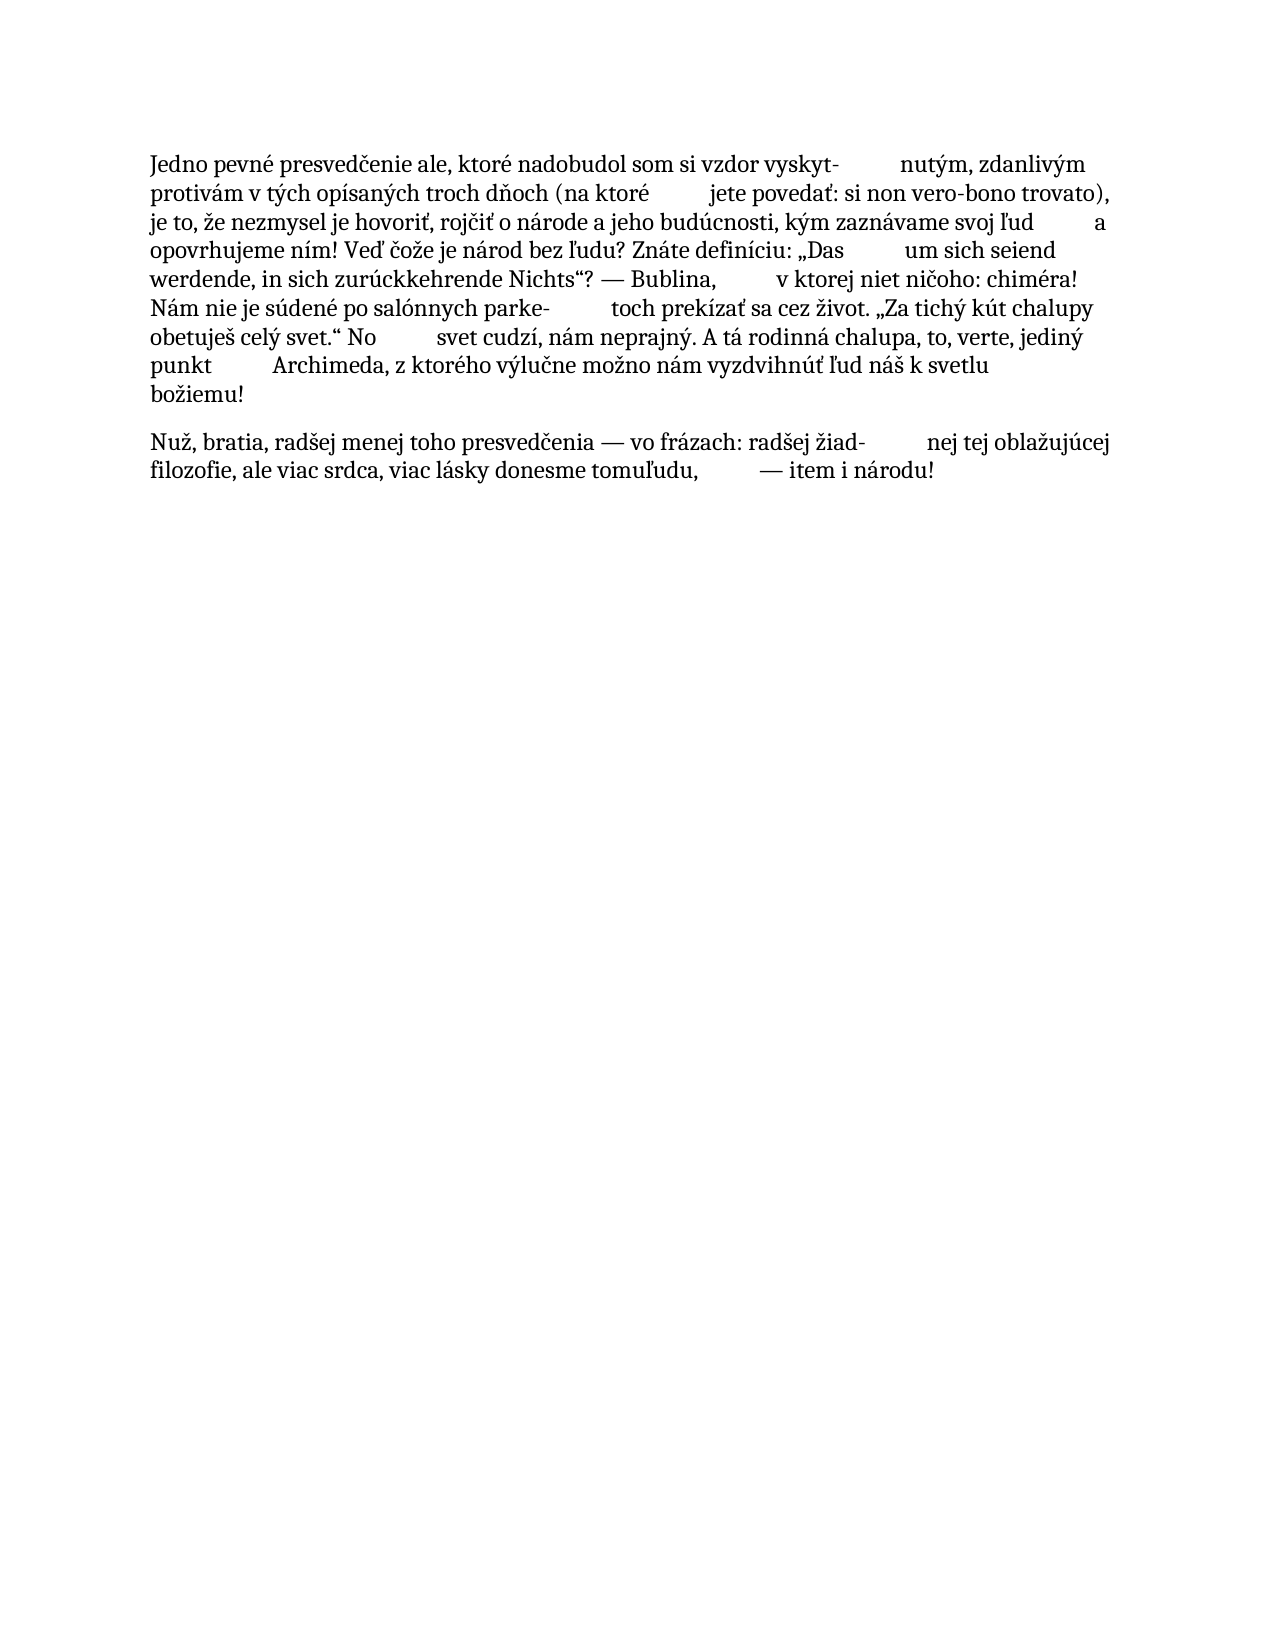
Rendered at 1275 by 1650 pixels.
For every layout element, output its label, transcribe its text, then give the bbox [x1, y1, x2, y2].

text Nuž, bratia, radšej menej toho presvedčenia — vo frázach: radšej žiad- nej tej oblažujúcej filozofie, ale viac srdca, viac lásky donesme tomuľudu, — item i národu! [150, 427, 1125, 485]
text Jedno pevné presvedčenie ale, ktoré nadobudol som si vzdor vyskyt- nutým, zdanlivým protivám v tých opísaných troch dňoch (na ktoré jete povedať: si non vero-bono trovato), je to, že nezmysel je hovoriť, rojčiť o národe a jeho budúcnosti, kým zaznávame svoj ľud a opovrhujeme ním! Veď čože je národ bez ľudu? Znáte definíciu: „Das um sich seiend werdende, in sich zurúckkehrende Nichts“? — Bublina, v ktorej niet ničoho: chiméra! Nám nie je súdené po salónnych parke- toch prekízať sa cez život. „Za tichý kút chalupy obetuješ celý svet.“ No svet cudzí, nám neprajný. A tá rodinná chalupa, to, verte, jediný punkt Archimeda, z ktorého výlučne možno nám vyzdvihnúť ľud náš k svetlu božiemu! [150, 150, 1125, 409]
